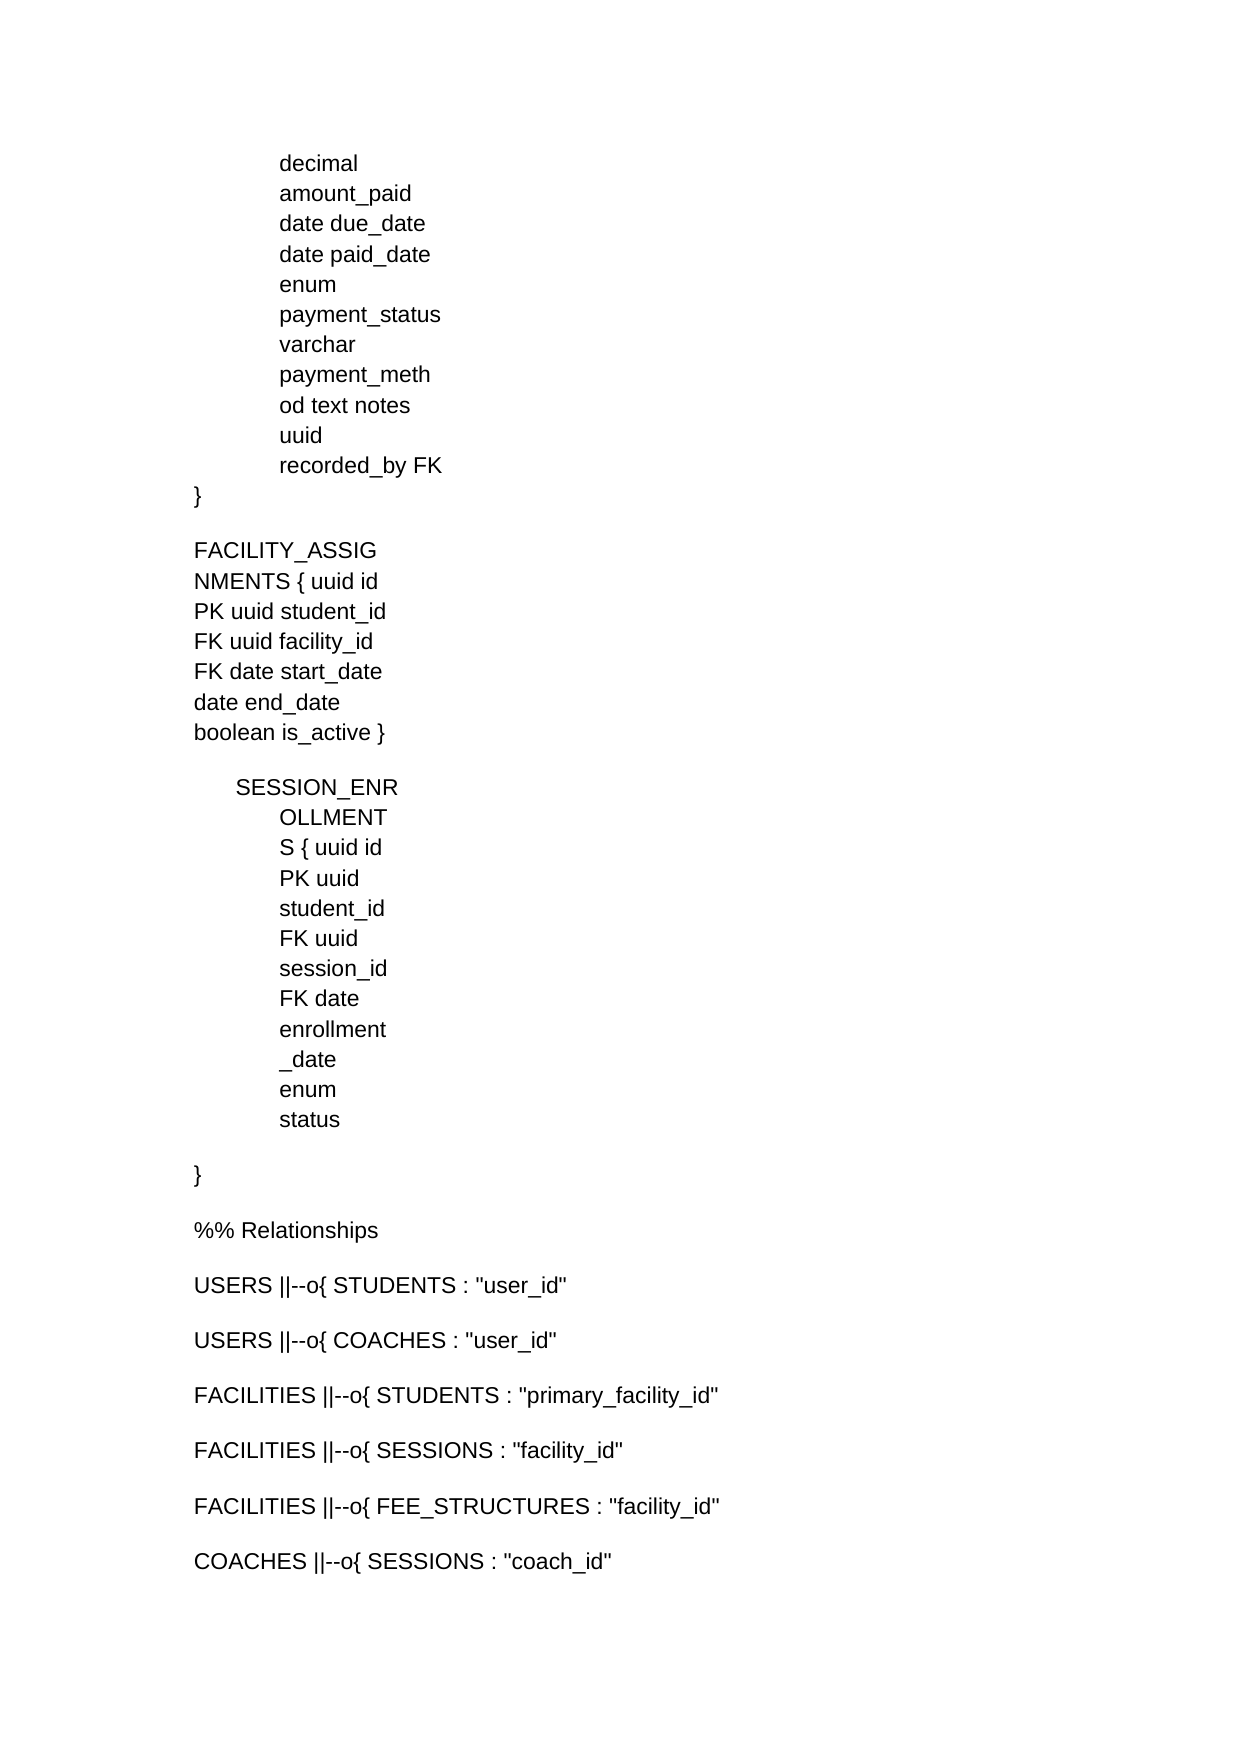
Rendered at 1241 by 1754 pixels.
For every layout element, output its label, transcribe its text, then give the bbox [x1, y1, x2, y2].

text COACHES ||--o{ SESSIONS : "coach_id" [194, 1548, 1090, 1574]
text USERS ||--o{ STUDENTS : "user_id" [194, 1272, 1090, 1298]
text USERS ||--o{ COACHES : "user_id" [194, 1327, 1090, 1353]
text %% Relationships [194, 1217, 1090, 1243]
text } [194, 1161, 1090, 1188]
text FACILITIES ||--o{ FEE_STRUCTURES : "facility_id" [194, 1493, 1090, 1519]
text SESSION_ENROLLMENTS { uuid id PK uuid student_id FK uuid session_id FK date enrollment_date enum status [235, 774, 398, 1133]
text FACILITIES ||--o{ STUDENTS : "primary_facility_id" [194, 1382, 1090, 1409]
text FACILITY_ASSIGNMENTS { uuid id PK uuid student_id FK uuid facility_id FK date start_date date end_date boolean is_active } [194, 537, 388, 745]
text FACILITIES ||--o{ SESSIONS : "facility_id" [194, 1437, 1090, 1464]
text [235, 150, 442, 478]
text } [194, 482, 1090, 509]
